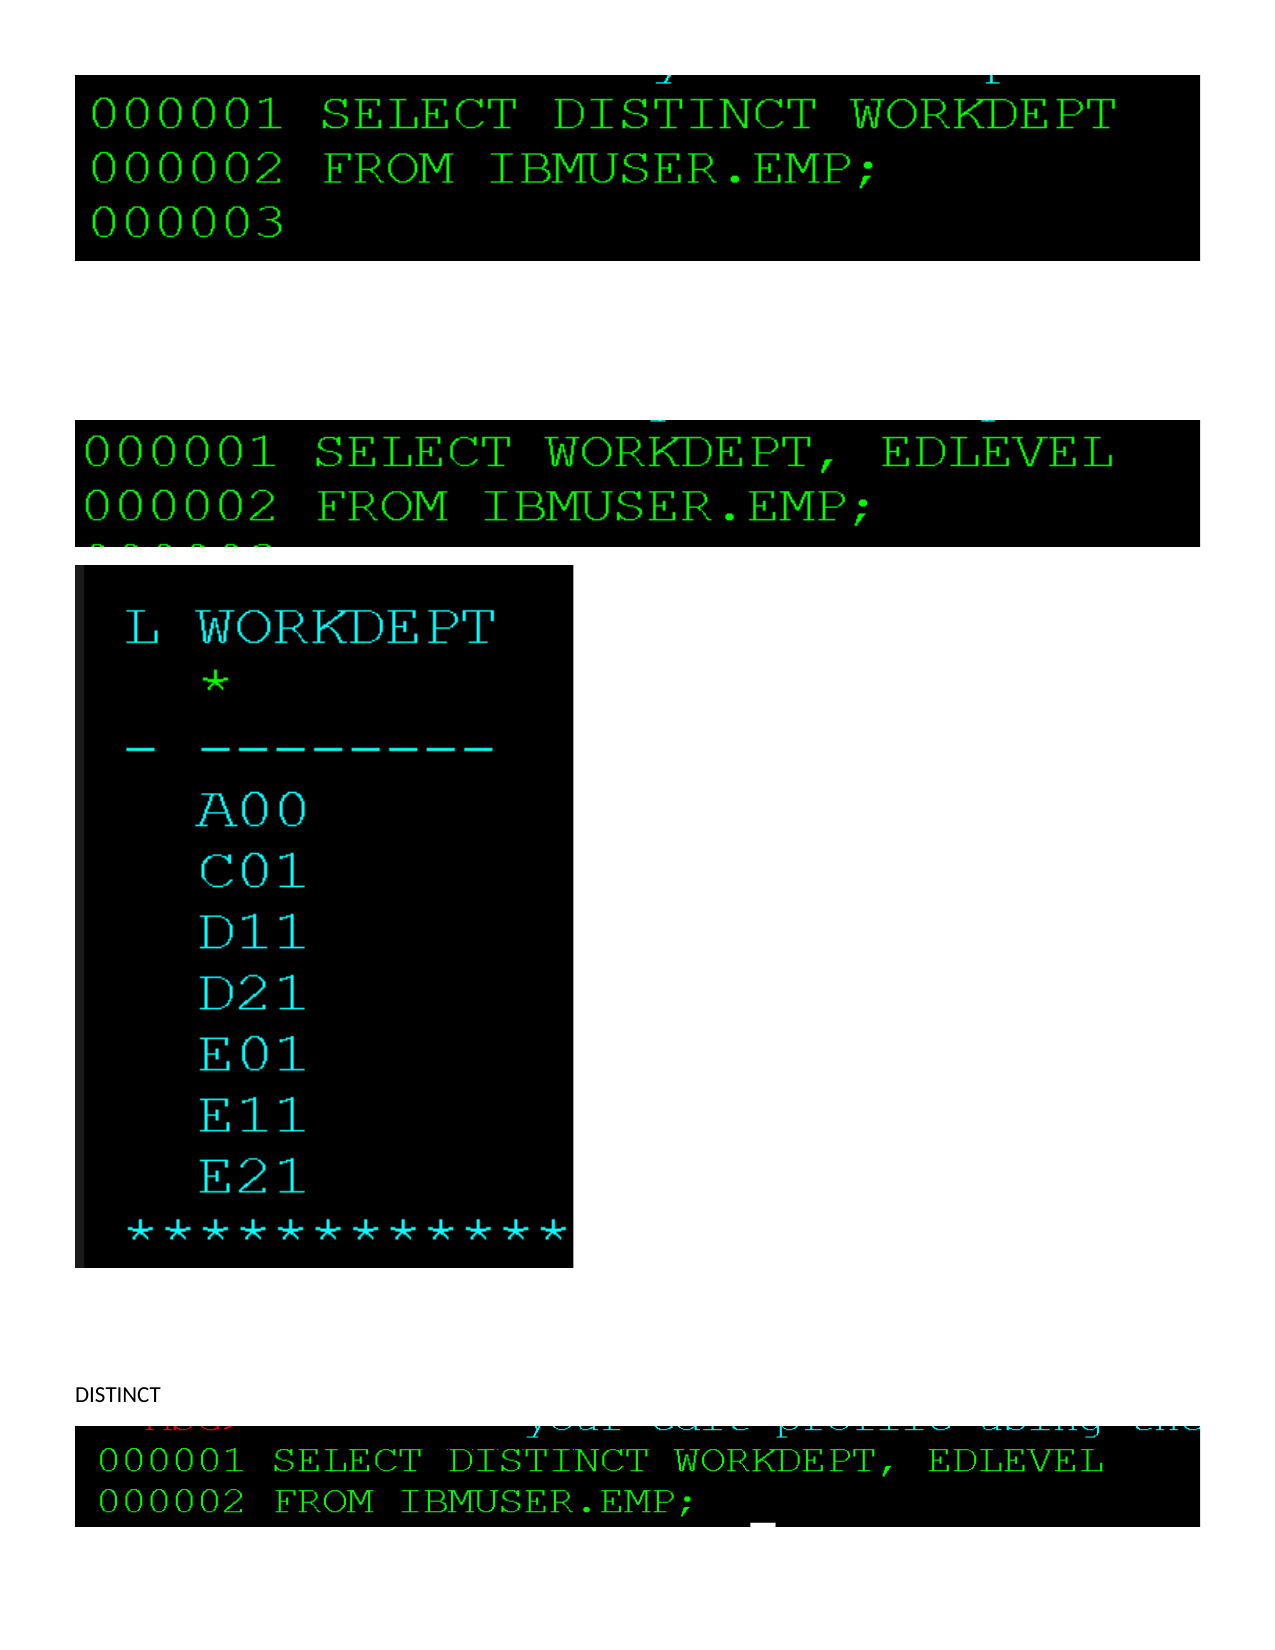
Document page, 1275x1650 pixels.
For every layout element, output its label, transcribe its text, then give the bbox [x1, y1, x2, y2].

text DISTINCT [75, 1380, 1200, 1408]
picture [75, 420, 1200, 547]
picture [75, 1426, 1200, 1527]
picture [75, 565, 574, 1268]
picture [75, 75, 1200, 261]
